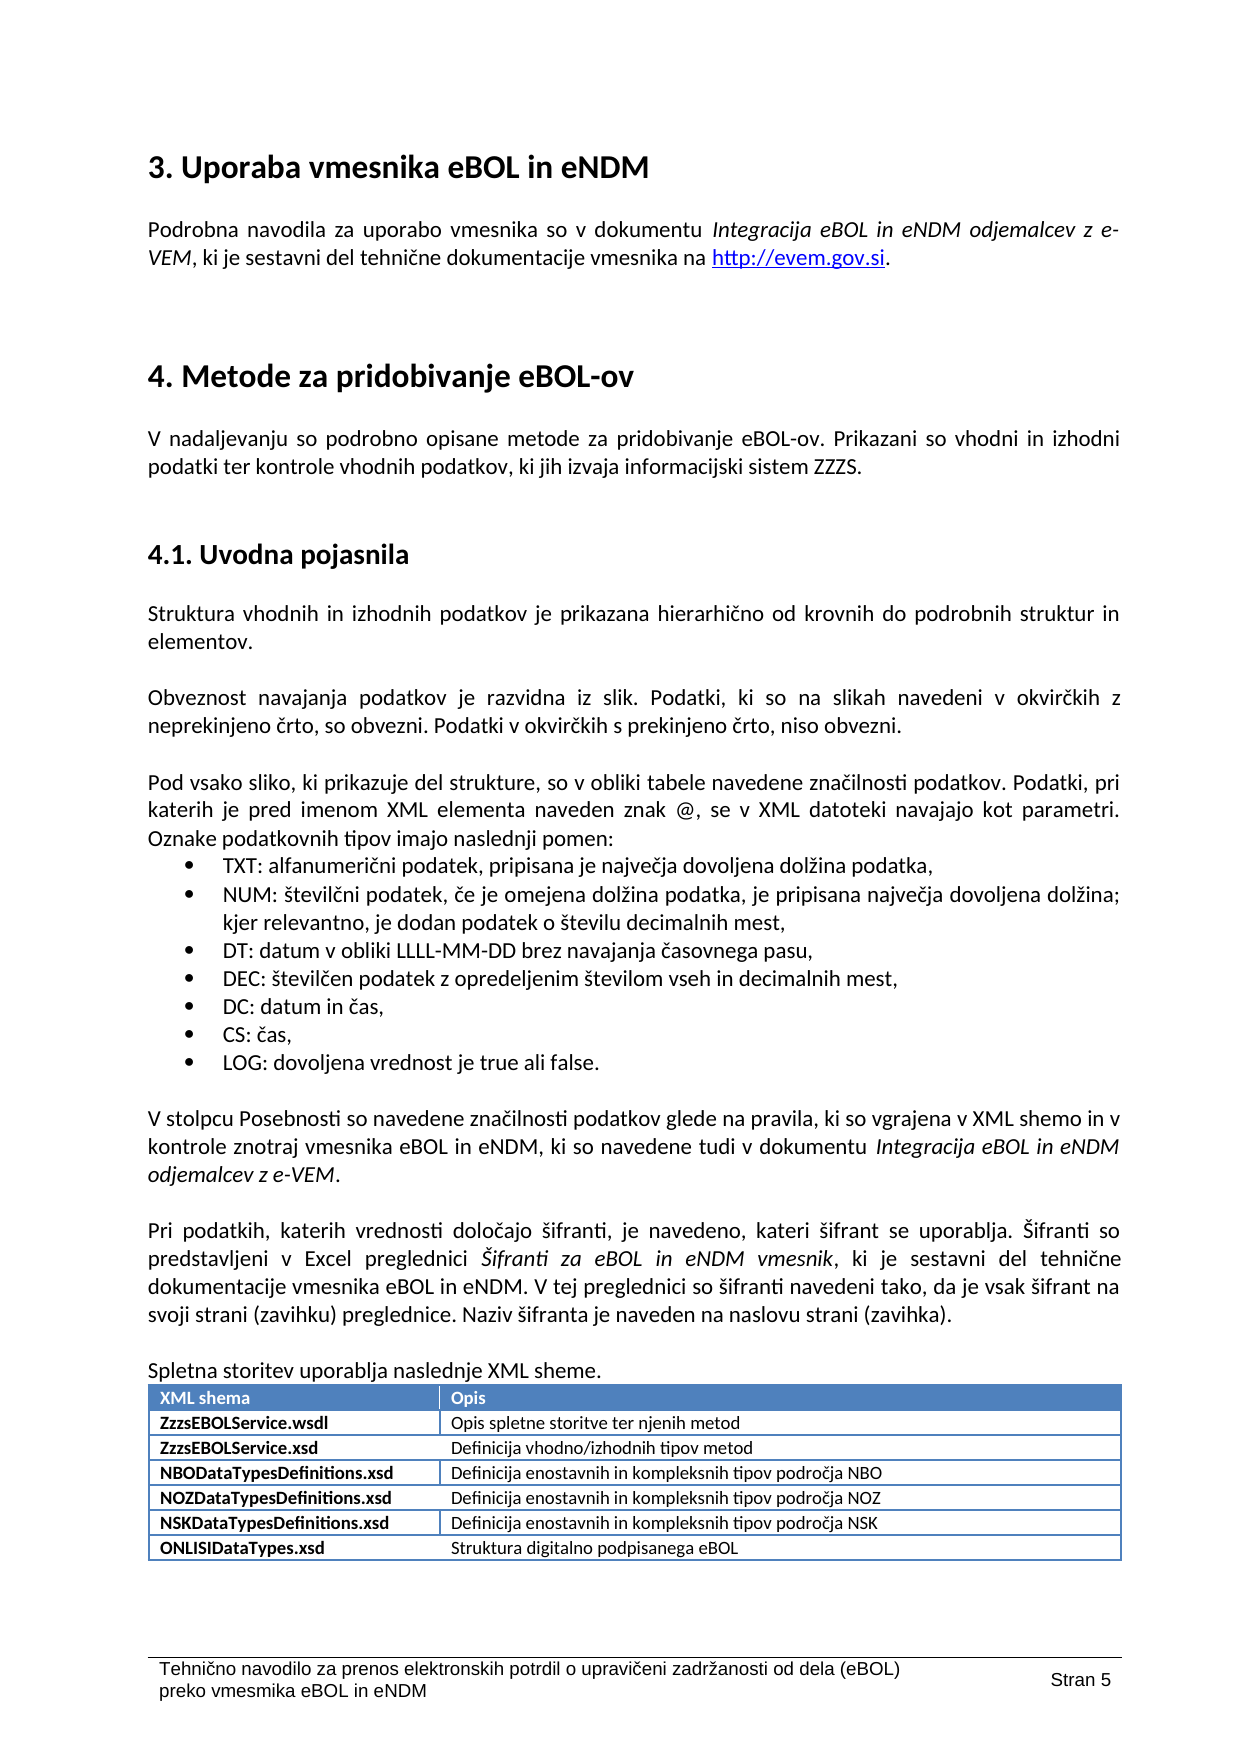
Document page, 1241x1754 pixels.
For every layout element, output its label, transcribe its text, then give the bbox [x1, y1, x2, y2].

table_cell ZzzsEBOLService.wsdl [150, 1411, 439, 1434]
text Pri podatkih, katerih vrednosti določajo šifranti, je navedeno, kateri šifrant se uporablja. Šifranti so predstavljeni v Excel preglednici Šifranti za eBOL in eNDM vmesnik, ki je sestavni del tehnične dokumentacije vmesnika eBOL in eNDM. V tej preglednici so šifranti navedeni tako, da je vsak šifrant na svoji strani (zavihku) preglednice. Naziv šifranta je naveden na naslovu strani (zavihka). [148, 1216, 1122, 1328]
text Spletna storitev uporablja naslednje XML sheme. [148, 1356, 1122, 1384]
table_cell ZzzsEBOLService.xsd [150, 1436, 439, 1459]
text V nadaljevanju so podrobno opisane metode za pridobivanje eBOL-ov. Prikazani so vhodni in izhodni podatki ter kontrole vhodnih podatkov, ki jih izvaja informacijski sistem ZZZS. [148, 424, 1122, 480]
list TXT: alfanumerični podatek, pripisana je največja dovoljena dolžina podatka, [185, 852, 1122, 880]
table_cell Definicija enostavnih in kompleksnih tipov področja NSK [441, 1511, 1120, 1534]
list DT: datum v obliki LLLL-MM-DD brez navajanja časovnega pasu, [185, 936, 1122, 964]
table_cell Definicija enostavnih in kompleksnih tipov področja NOZ [440, 1486, 1120, 1509]
text V stolpcu Posebnosti so navedene značilnosti podatkov glede na pravila, ki so vgrajena v XML shemo in v kontrole znotraj vmesnika eBOL in eNDM, ki so navedene tudi v dokumentu Integracija eBOL in eNDM odjemalcev z e-VEM. [148, 1104, 1122, 1188]
list DEC: številčen podatek z opredeljenim številom vseh in decimalnih mest, [185, 964, 1122, 992]
table_cell Definicija vhodno/izhodnih tipov metod [440, 1436, 1120, 1459]
subtitle 4. Metode za pridobivanje eBOL-ov [148, 355, 1122, 396]
list CS: čas, [185, 1020, 1122, 1048]
table_cell Struktura digitalno podpisanega eBOL [440, 1536, 1120, 1559]
text Podrobna navodila za uporabo vmesnika so v dokumentu Integracija eBOL in eNDM odjemalcev z e-VEM, ki je sestavni del tehnične dokumentacije vmesnika na http://evem.gov.si. [148, 215, 1122, 271]
subtitle 3. Uporaba vmesnika eBOL in eNDM [148, 146, 1122, 187]
list DC: datum in čas, [185, 992, 1122, 1020]
subtitle 4.1. Uvodna pojasnila [148, 536, 1122, 571]
text Obveznost navajanja podatkov je razvidna iz slik. Podatki, ki so na slikah navedeni v okvirčkih z neprekinjeno črto, so obvezni. Podatki v okvirčkih s prekinjeno črto, niso obvezni. [148, 683, 1122, 739]
table_cell Definicija enostavnih in kompleksnih tipov področja NBO [441, 1461, 1120, 1484]
table_header XML shema [150, 1386, 439, 1409]
list NUM: številčni podatek, če je omejena dolžina podatka, je pripisana največja dovoljena dolžina; kjer relevantno, je dodan podatek o številu decimalnih mest, [185, 880, 1122, 936]
table_cell NOZDataTypesDefinitions.xsd [150, 1486, 439, 1509]
table_cell NSKDataTypesDefinitions.xsd [150, 1511, 439, 1534]
text Struktura vhodnih in izhodnih podatkov je prikazana hierarhično od krovnih do podrobnih struktur in elementov. [148, 599, 1122, 656]
list LOG: dovoljena vrednost je true ali false. [185, 1048, 1122, 1076]
table_cell ONLISIDataTypes.xsd [150, 1536, 439, 1559]
table_header Opis [440, 1386, 1120, 1409]
text Pod vsako sliko, ki prikazuje del strukture, so v obliki tabele navedene značilnosti podatkov. Podatki, pri katerih je pred imenom XML elementa naveden znak @, se v XML datoteki navajajo kot parametri. Oznake podatkovnih tipov imajo naslednji pomen: [148, 768, 1122, 852]
table_cell Opis spletne storitve ter njenih metod [441, 1411, 1120, 1434]
table_cell NBODataTypesDefinitions.xsd [150, 1461, 439, 1484]
